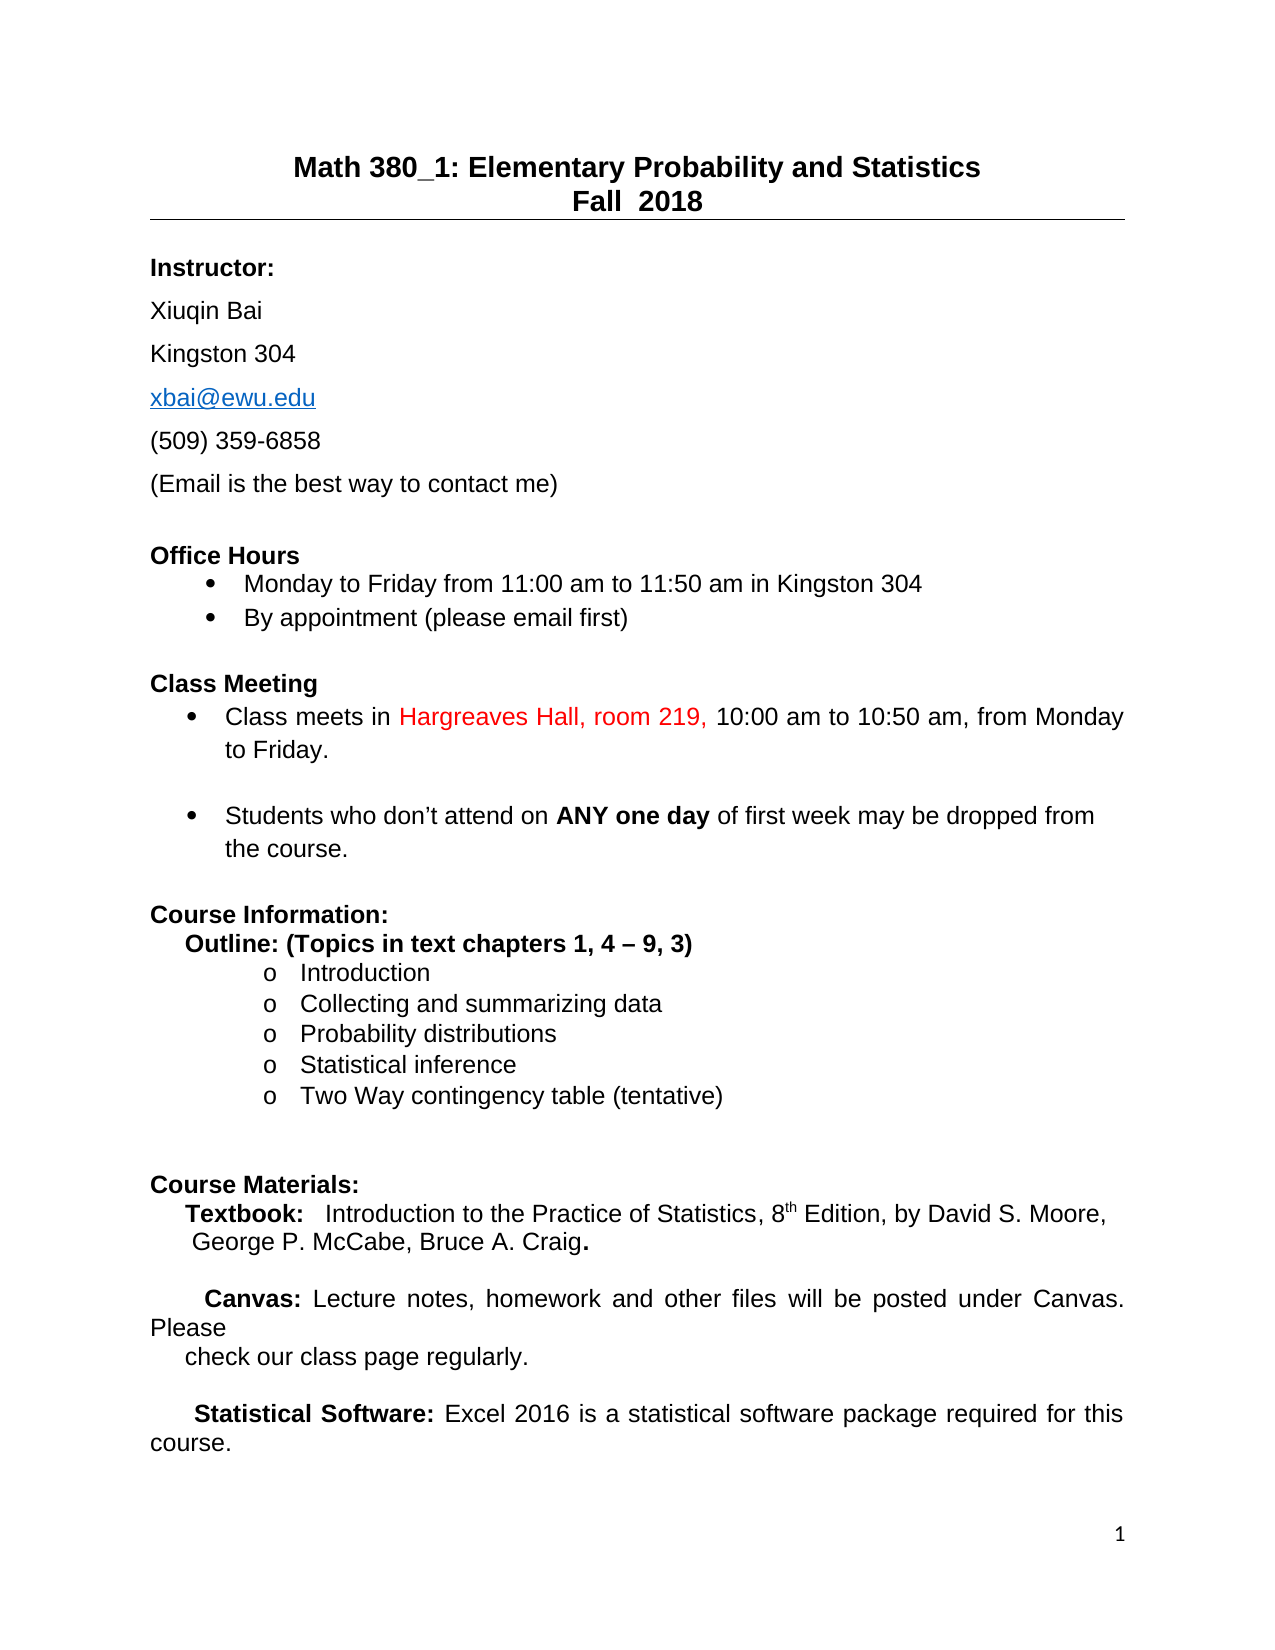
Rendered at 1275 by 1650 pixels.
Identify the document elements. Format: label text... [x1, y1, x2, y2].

text George P. McCabe, Bruce A. Craig. [150, 1227, 1125, 1256]
text Statistical Software: Excel 2016 is a statistical software package required for this course. [150, 1399, 1125, 1457]
text Kingston 304 [150, 339, 1125, 368]
text xbai@ewu.edu [150, 383, 1125, 411]
text Canvas: Lecture notes, homework and other files will be posted under Canvas. Please [150, 1284, 1125, 1342]
text Math 380_1: Elementary Probability and Statistics [150, 150, 1125, 183]
list Class meets in Hargreaves Hall, room 219, 10:00 am to 10:50 am, from Monday to Friday. [187, 702, 1125, 764]
list Statistical inference [262, 1050, 1125, 1081]
text Instructor: [150, 253, 1125, 282]
list Probability distributions [262, 1019, 1125, 1050]
text Course Information: [150, 900, 1125, 929]
list Collecting and summarizing data [262, 988, 1125, 1019]
text Textbook: Introduction to the Practice of Statistics, 8th Edition, by David S. Moore, [150, 1198, 1125, 1227]
list By appointment (please email first) [206, 603, 1125, 631]
text Course Materials: [150, 1170, 1125, 1198]
text check our class page regularly. [150, 1342, 1125, 1370]
text (509) 359-6858 [150, 426, 1125, 454]
list Students who don’t attend on ANY one day of first week may be dropped from the course. [187, 801, 1125, 863]
text Xiuqin Bai [150, 296, 1125, 325]
text (Email is the best way to contact me) [150, 469, 1125, 498]
text Fall 2018 [150, 183, 1125, 219]
list Two Way contingency table (tentative) [262, 1081, 1125, 1112]
list Introduction [262, 958, 1125, 988]
text Class Meeting [150, 669, 1125, 697]
list Monday to Friday from 11:00 am to 11:50 am in Kingston 304 [206, 569, 1125, 598]
text Outline: (Topics in text chapters 1, 4 – 9, 3) [150, 929, 1125, 958]
text Office Hours [150, 541, 1125, 569]
